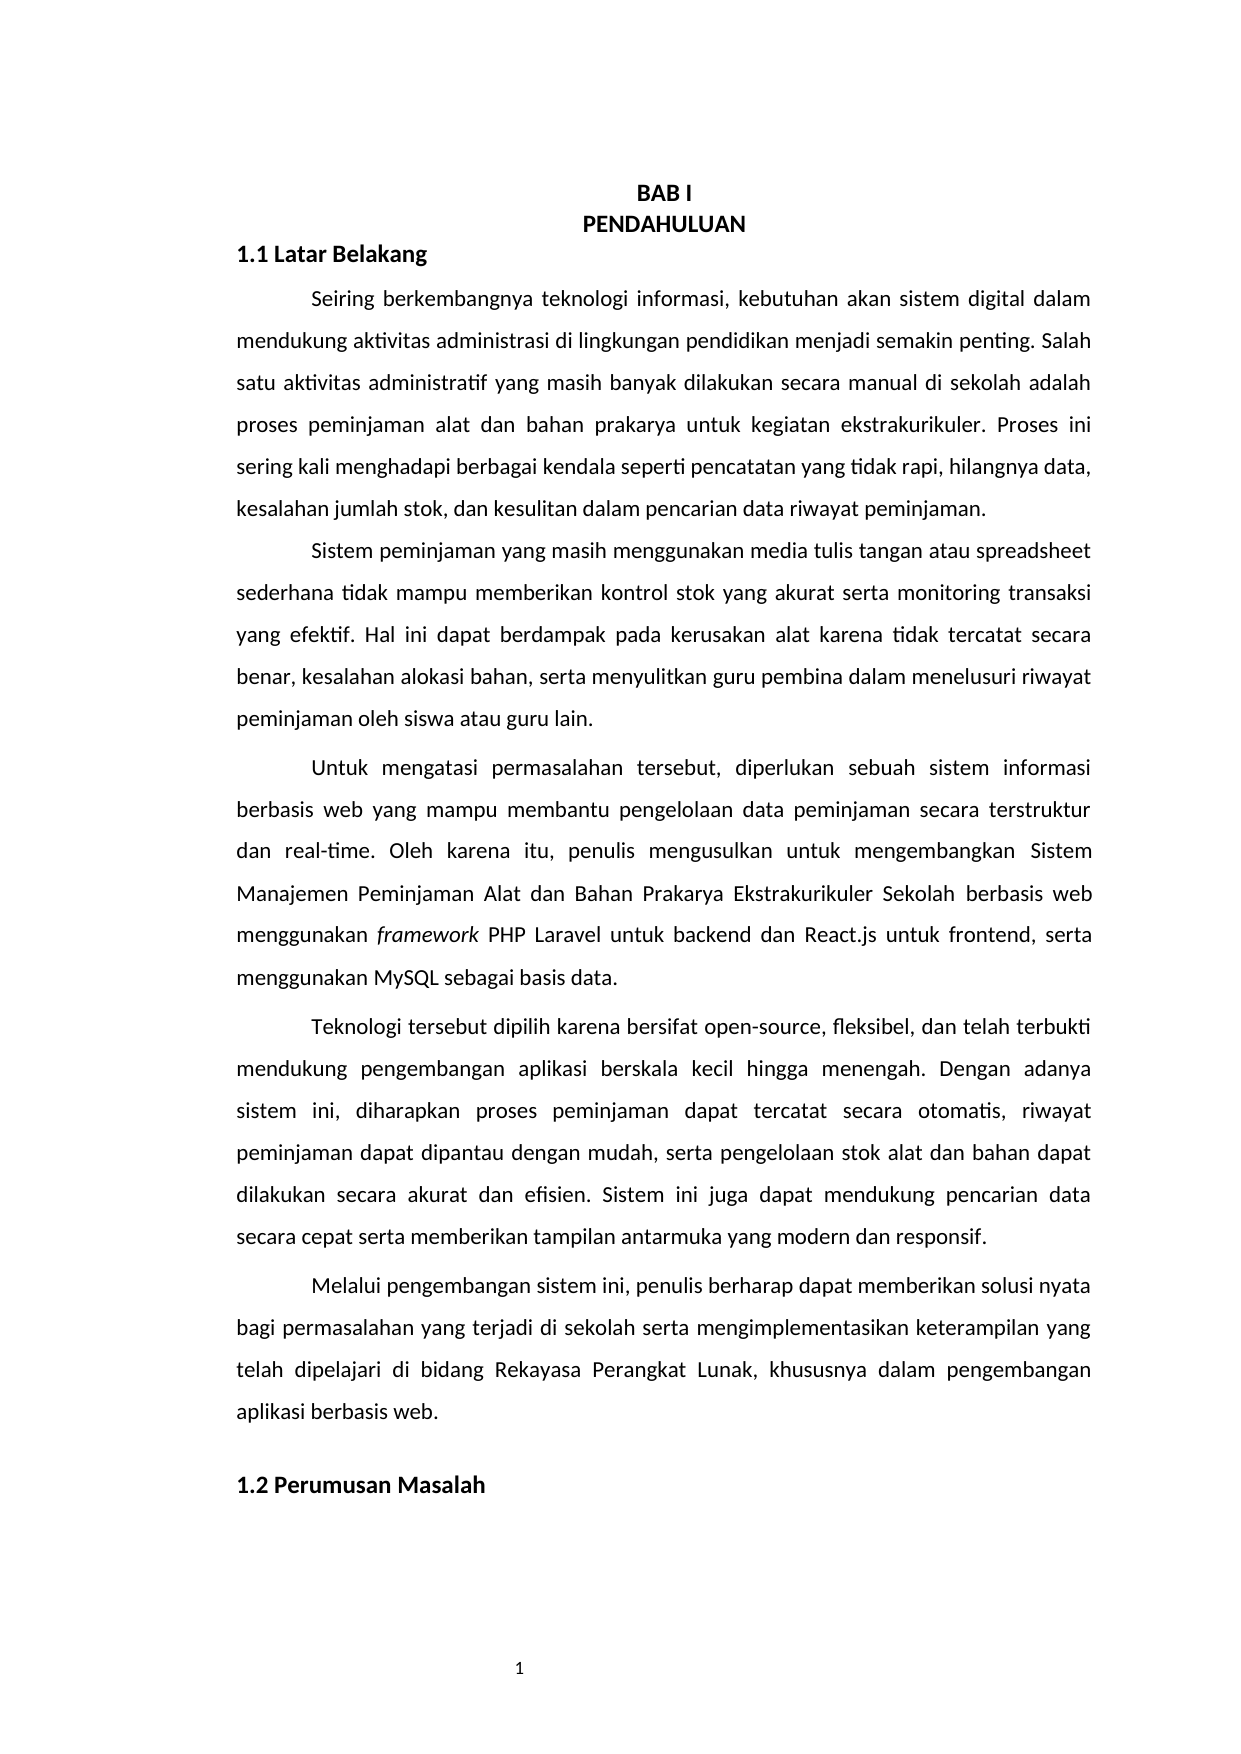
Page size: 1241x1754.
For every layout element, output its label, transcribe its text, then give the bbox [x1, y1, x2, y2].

text Sistem peminjaman yang masih menggunakan media tulis tangan atau spreadsheet sederhana tidak mampu memberikan kontrol stok yang akurat serta monitoring transaksi yang efektif. Hal ini dapat berdampak pada kerusakan alat karena tidak tercatat secara benar, kesalahan alokasi bahan, serta menyulitkan guru pembina dalam menelusuri riwayat peminjaman oleh siswa atau guru lain. [236, 536, 1093, 732]
text Teknologi tersebut dipilih karena bersifat open-source, fleksibel, dan telah terbukti mendukung pengembangan aplikasi berskala kecil hingga menengah. Dengan adanya sistem ini, diharapkan proses peminjaman dapat tercatat secara otomatis, riwayat peminjaman dapat dipantau dengan mudah, serta pengelolaan stok alat dan bahan dapat dilakukan secara akurat dan efisien. Sistem ini juga dapat mendukung pencarian data secara cepat serta memberikan tampilan antarmuka yang modern dan responsif. [236, 1012, 1093, 1250]
text PENDAHULUAN [236, 208, 1093, 238]
text Melalui pengembangan sistem ini, penulis berharap dapat memberikan solusi nyata bagi permasalahan yang terjadi di sekolah serta mengimplementasikan keterampilan yang telah dipelajari di bidang Rekayasa Perangkat Lunak, khususnya dalam pengembangan aplikasi berbasis web. [236, 1271, 1093, 1425]
text Untuk mengatasi permasalahan tersebut, diperlukan sebuah sistem informasi berbasis web yang mampu membantu pengelolaan data peminjaman secara terstruktur dan real-time. Oleh karena itu, penulis mengusulkan untuk mengembangkan Sistem Manajemen Peminjaman Alat dan Bahan Prakarya Ekstrakurikuler Sekolah berbasis web menggunakan framework PHP Laravel untuk backend dan React.js untuk frontend, serta menggunakan MySQL sebagai basis data. [236, 753, 1093, 991]
text Seiring berkembangnya teknologi informasi, kebutuhan akan sistem digital dalam mendukung aktivitas administrasi di lingkungan pendidikan menjadi semakin penting. Salah satu aktivitas administratif yang masih banyak dilakukan secara manual di sekolah adalah proses peminjaman alat dan bahan prakarya untuk kegiatan ekstrakurikuler. Proses ini sering kali menghadapi berbagai kendala seperti pencatatan yang tidak rapi, hilangnya data, kesalahan jumlah stok, dan kesulitan dalam pencarian data riwayat peminjaman. [236, 284, 1093, 522]
text BAB I [236, 177, 1093, 208]
list Perumusan Masalah [236, 1469, 1093, 1500]
list Latar Belakang [236, 238, 1093, 269]
